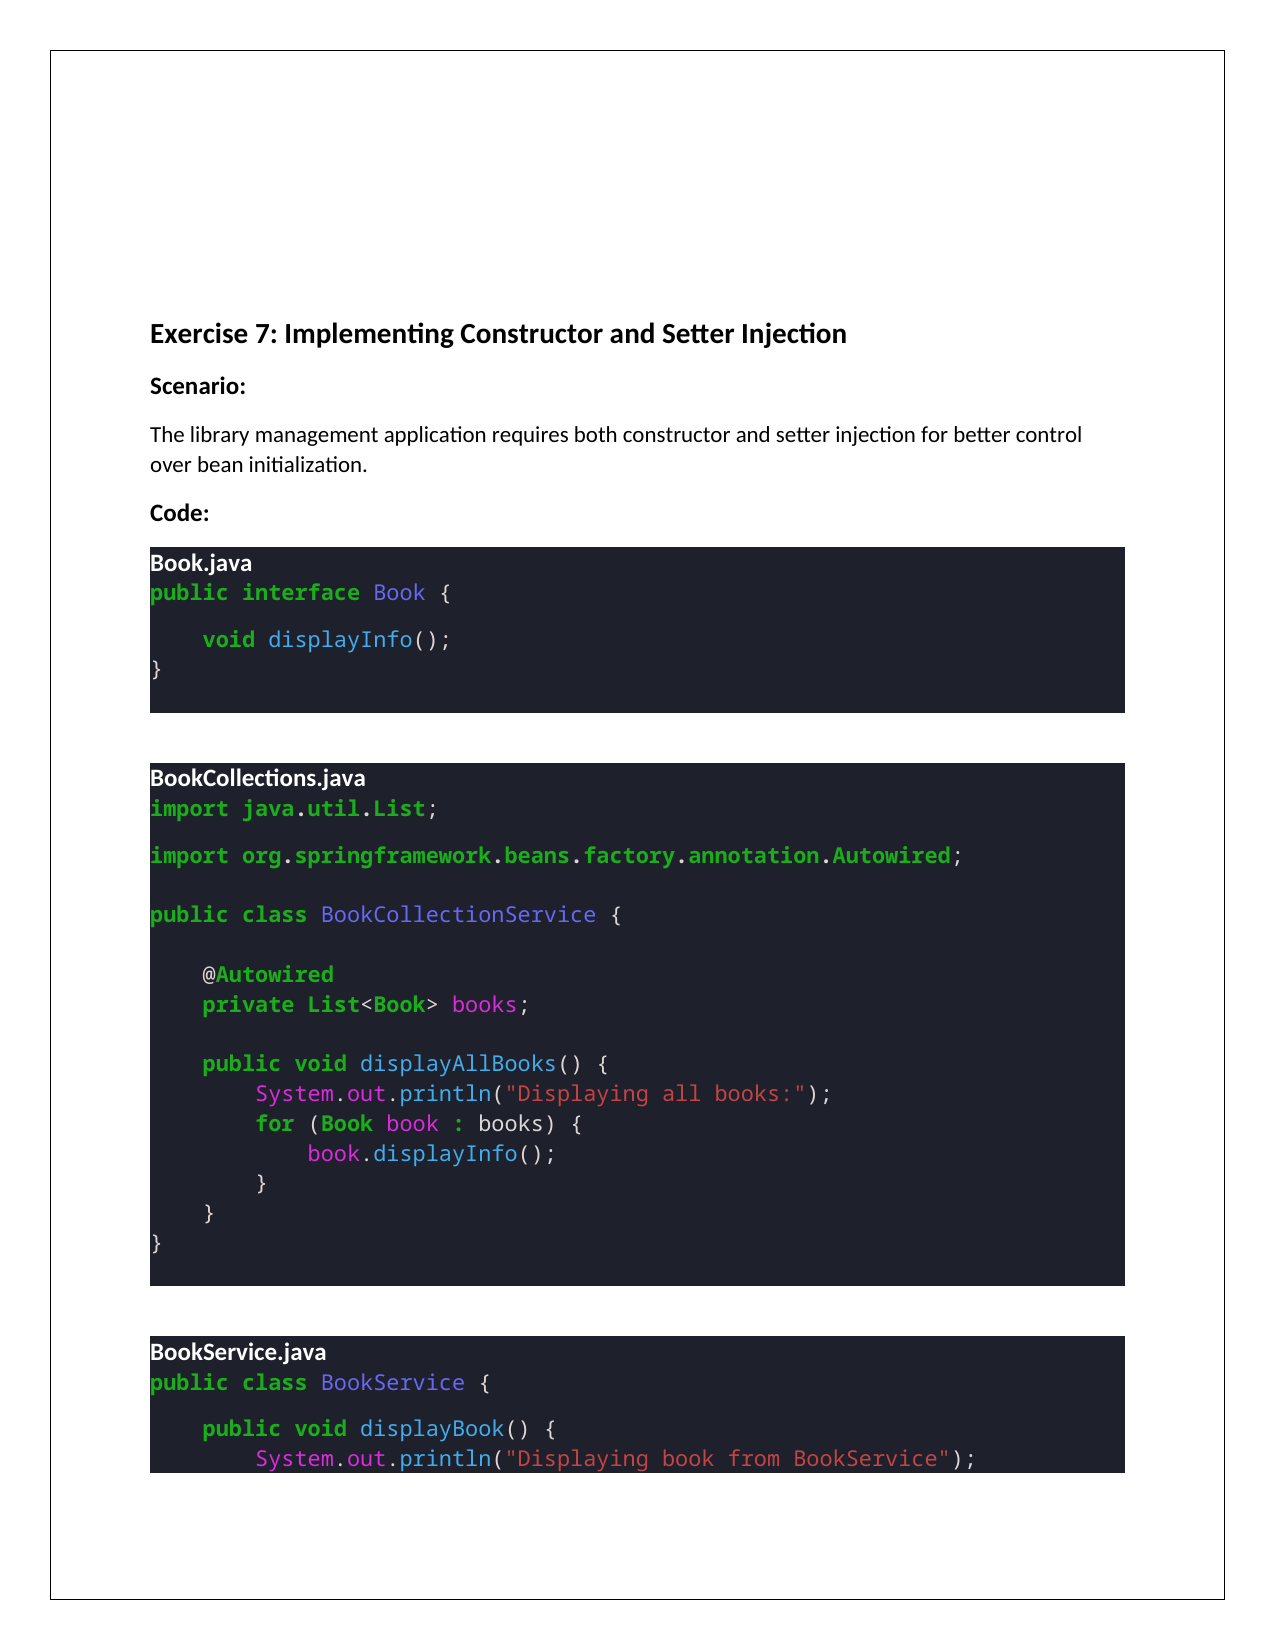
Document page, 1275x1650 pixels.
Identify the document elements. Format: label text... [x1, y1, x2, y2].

text } [150, 1167, 1125, 1197]
text public void displayBook() { [150, 1413, 1125, 1443]
text System.out.println("Displaying book from BookService"); [150, 1443, 1125, 1473]
text The library management application requires both constructor and setter injection for better control over bean initialization. [150, 420, 1125, 478]
text } [150, 1227, 1125, 1257]
text private List<Book> books; [150, 988, 1125, 1018]
text } [150, 653, 1125, 683]
text Scenario: [150, 370, 1125, 401]
text Exercise 7: Implementing Constructor and Setter Injection [150, 315, 1125, 351]
text System.out.println("Displaying all books:"); [150, 1078, 1125, 1108]
text book.displayInfo(); [150, 1137, 1125, 1167]
text BookCollections.java import java.util.List; [150, 763, 1125, 823]
text void displayInfo(); [150, 624, 1125, 653]
text public void displayAllBooks() { [150, 1048, 1125, 1078]
text } [150, 1197, 1125, 1227]
text @Autowired [150, 959, 1125, 988]
text Book.java public interface Book { [150, 547, 1125, 607]
text for (Book book : books) { [150, 1108, 1125, 1137]
text public class BookCollectionService { [150, 899, 1125, 929]
text import org.springframework.beans.factory.annotation.Autowired; [150, 839, 1125, 869]
text BookService.java public class BookService { [150, 1336, 1125, 1396]
text Code: [150, 497, 1125, 528]
